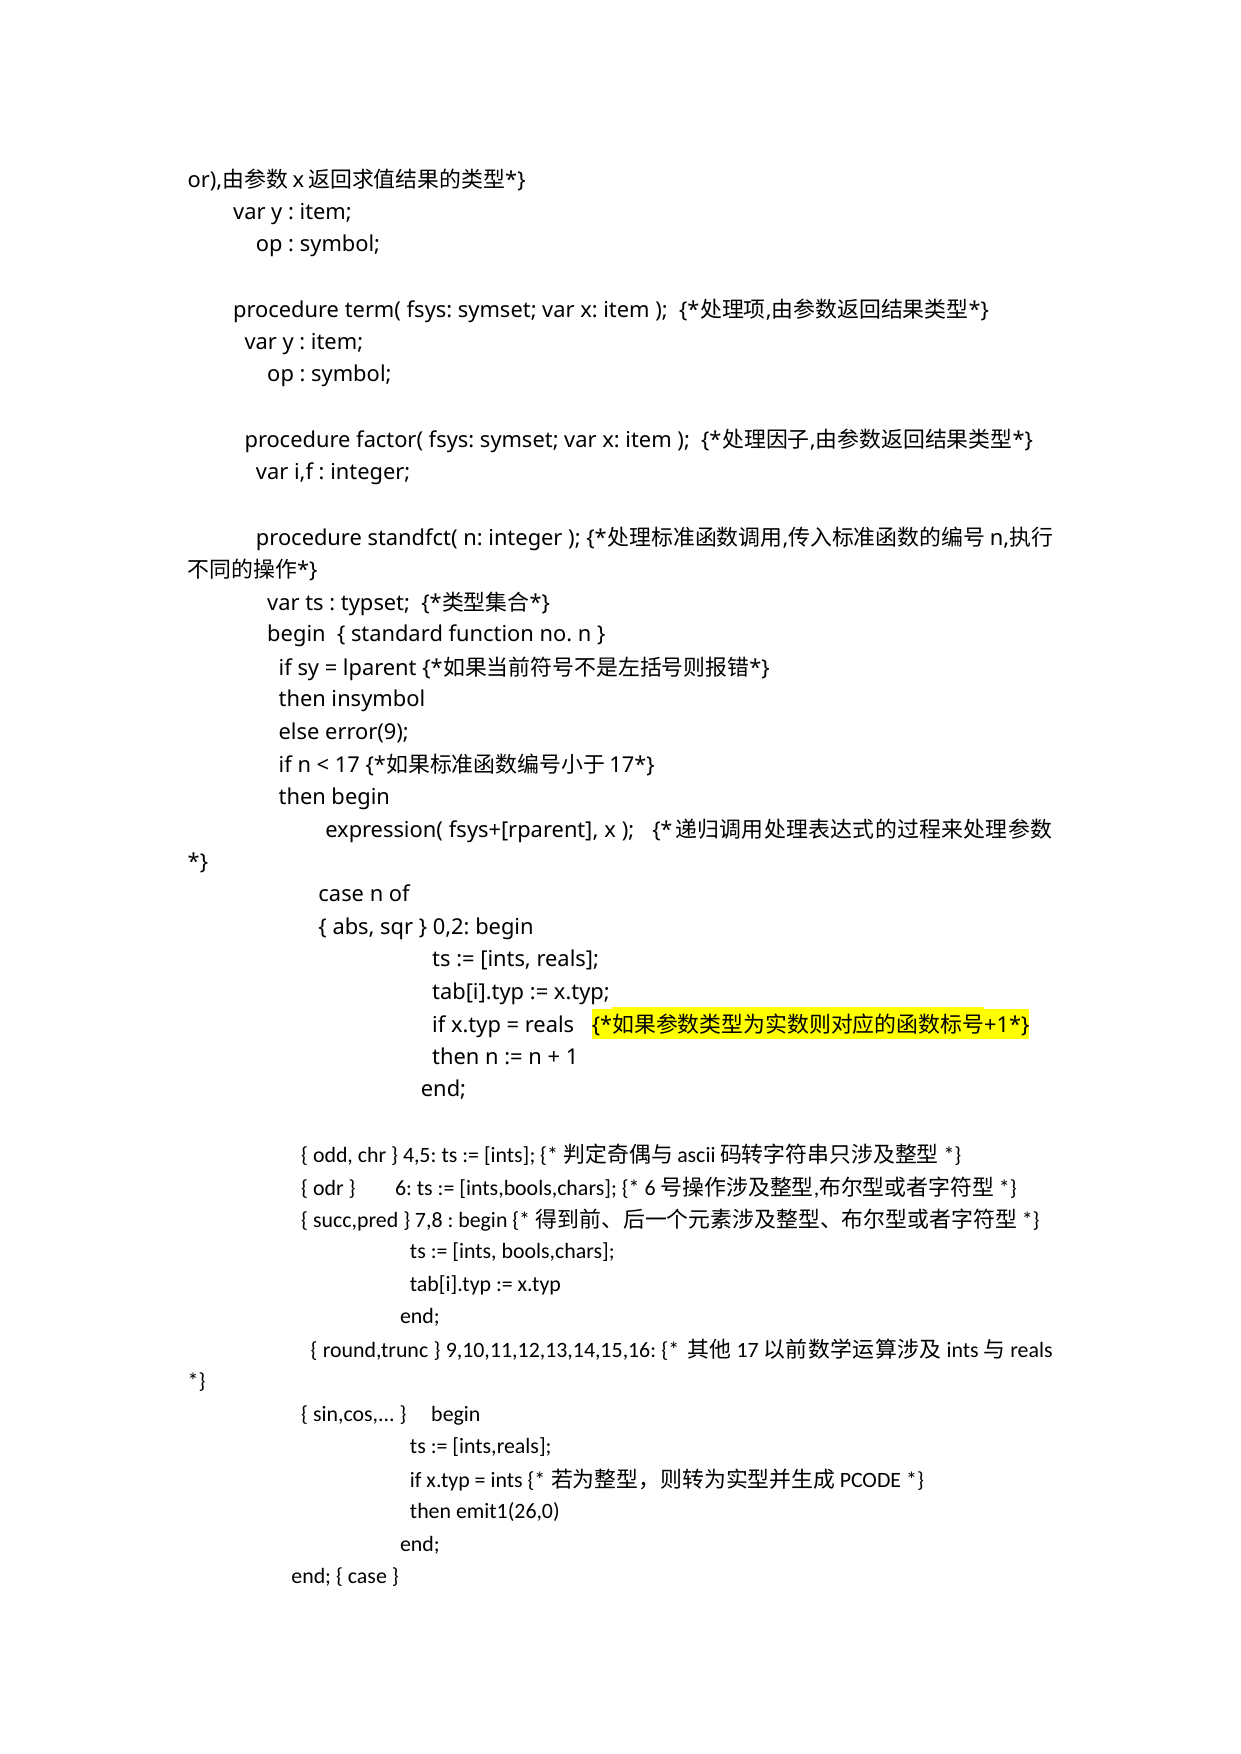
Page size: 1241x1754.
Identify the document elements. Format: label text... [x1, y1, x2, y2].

text var i,f : integer; [187, 454, 1053, 487]
text var ts : typset; {*类型集合*} [187, 584, 1053, 617]
text if x.typ = reals {*如果参数类型为实数则对应的函数标号+1*} [187, 1007, 612, 1039]
text then n := n + 1 [187, 1039, 1053, 1072]
text var y : item; [187, 324, 1053, 357]
text ts := [ints, reals]; [187, 942, 1053, 974]
text tab[i].typ := x.typ [187, 1267, 1053, 1299]
text var y : item; [187, 194, 1053, 227]
text case n of [187, 877, 1053, 909]
text { odd, chr } 4,5: ts := [ints]; {* 判定奇偶与ascii码转字符串只涉及整型 *} [187, 1137, 1053, 1169]
text expression( fsys+[rparent], x ); {*递归调用处理表达式的过程来处理参数*} [187, 812, 1053, 877]
text procedure factor( fsys: symset; var x: item ); {*处理因子,由参数返回结果类型*} [187, 422, 1053, 454]
text then begin [187, 779, 1053, 812]
text end; { case } [187, 1559, 1053, 1592]
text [187, 162, 1053, 194]
text if sy = lparent {*如果当前符号不是左括号则报错*} [187, 649, 1053, 682]
text { sin,cos,... } begin [187, 1397, 1053, 1429]
text procedure standfct( n: integer ); {*处理标准函数调用,传入标准函数的编号n,执行不同的操作*} [187, 519, 1053, 584]
text if x.typ = ints {* 若为整型，则转为实型并生成PCODE *} [187, 1462, 1053, 1494]
text ts := [ints, bools,chars]; [187, 1234, 1053, 1267]
text { abs, sqr } 0,2: begin [187, 909, 1053, 942]
text { odr } 6: ts := [ints,bools,chars]; {* 6号操作涉及整型,布尔型或者字符型 *} [187, 1169, 1053, 1202]
text { round,trunc } 9,10,11,12,13,14,15,16: {* 其他17以前数学运算涉及ints与reals *} [187, 1332, 1053, 1397]
text { succ,pred } 7,8 : begin {* 得到前、后一个元素涉及整型、布尔型或者字符型 *} [187, 1202, 1053, 1234]
text then insymbol [187, 682, 1053, 714]
text end; [187, 1299, 1053, 1332]
text op : symbol; [187, 227, 1053, 259]
text then emit1(26,0) [187, 1494, 1053, 1527]
text begin { standard function no. n } [187, 617, 1053, 649]
text tab[i].typ := x.typ; [187, 974, 1053, 1007]
text procedure term( fsys: symset; var x: item ); {*处理项,由参数返回结果类型*} [187, 292, 1053, 324]
text ts := [ints,reals]; [187, 1429, 1053, 1462]
text end; [187, 1072, 1053, 1104]
text else error(9); [187, 714, 1053, 747]
text if n < 17 {*如果标准函数编号小于17*} [187, 747, 1053, 779]
text end; [187, 1527, 1053, 1559]
text op : symbol; [187, 357, 1053, 389]
